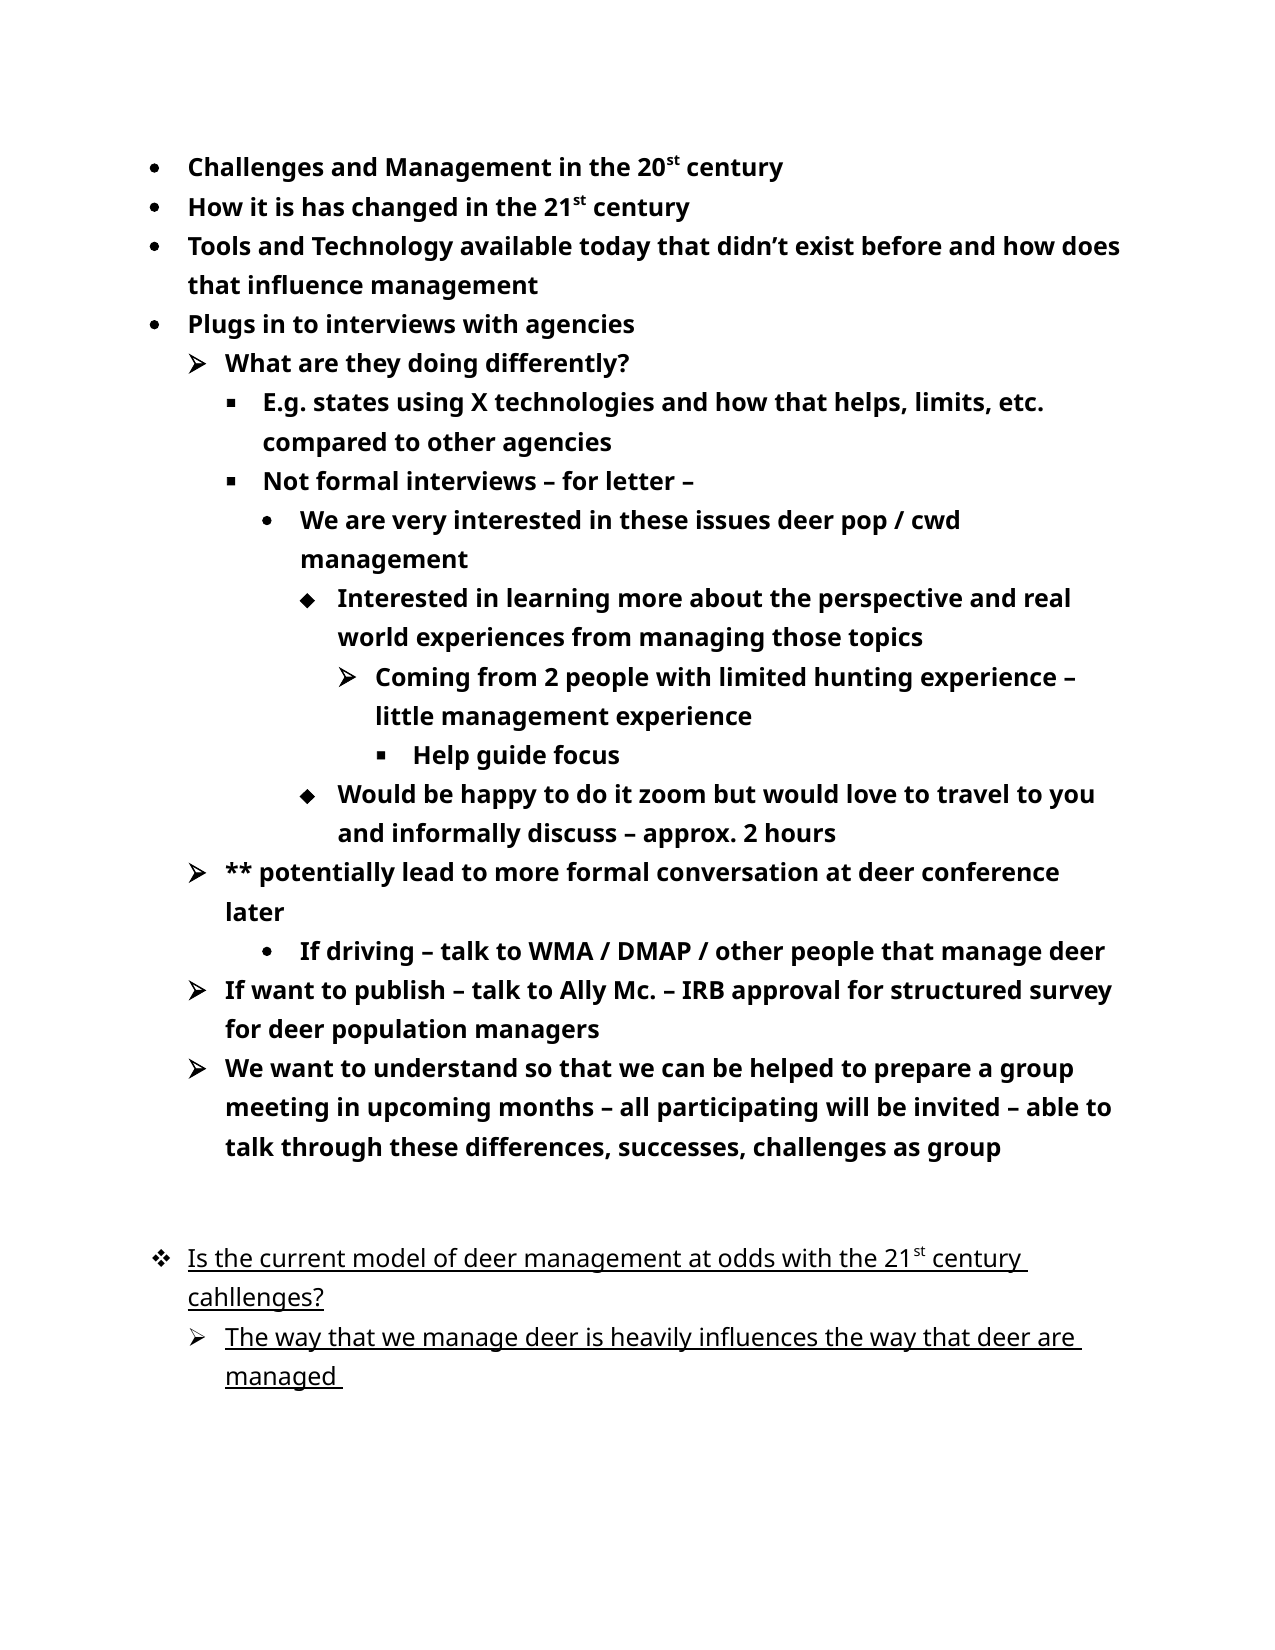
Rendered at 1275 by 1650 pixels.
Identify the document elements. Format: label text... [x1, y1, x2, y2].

list Is the current model of deer management at odds with the 21st century cahllenges? [150, 1241, 1125, 1314]
list E.g. states using X technologies and how that helps, limits, etc. compared to other agencies [225, 385, 1125, 458]
list How it is has changed in the 21st century [150, 189, 1125, 223]
list Not formal interviews – for letter – [225, 463, 1125, 497]
list If driving – talk to WMA / DMAP / other people that manage deer [262, 933, 1125, 967]
list Help guide focus [375, 737, 1125, 772]
list What are they doing differently? [187, 346, 1125, 380]
list Plugs in to interviews with agencies [150, 307, 1125, 341]
list If want to publish – talk to Ally Mc. – IRB approval for structured survey for deer population managers [187, 972, 1125, 1046]
list We want to understand so that we can be helped to prepare a group meeting in upcoming months – all participating will be invited – able to talk through these differences, successes, challenges as group [187, 1051, 1125, 1163]
list Coming from 2 people with limited hunting experience – little management experience [337, 659, 1125, 732]
list ** potentially lead to more formal conversation at deer conference later [187, 855, 1125, 928]
list Would be happy to do it zoom but would love to travel to you and informally discuss – approx. 2 hours [300, 777, 1125, 850]
list Tools and Technology available today that didn’t exist before and how does that influence management [150, 228, 1125, 302]
list Challenges and Management in the 20st century [150, 150, 1125, 184]
list The way that we manage deer is heavily influences the way that deer are managed [187, 1319, 1125, 1392]
list Interested in learning more about the perspective and real world experiences from managing those topics [300, 581, 1125, 654]
list We are very interested in these issues deer pop / cwd management [262, 502, 1125, 576]
